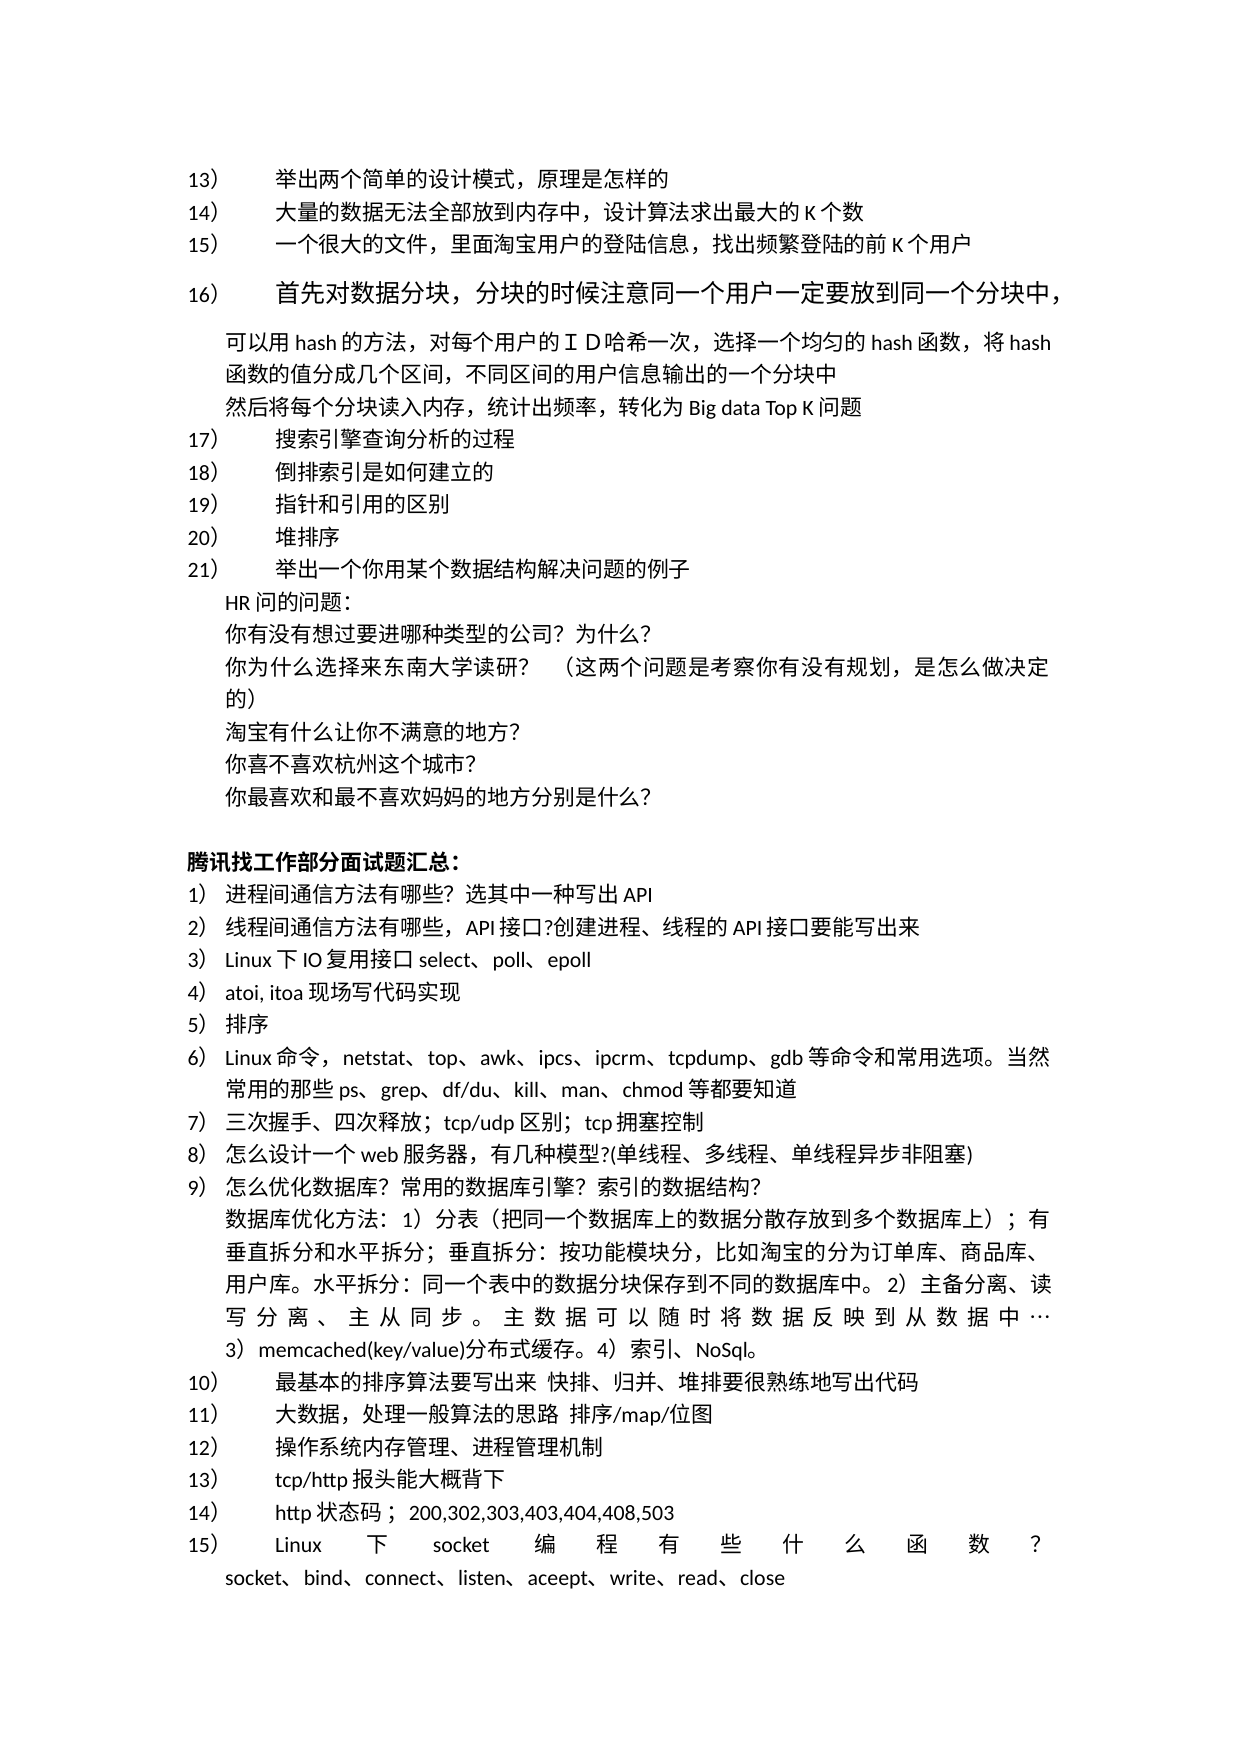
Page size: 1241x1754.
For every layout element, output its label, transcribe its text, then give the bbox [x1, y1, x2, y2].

list 堆排序 [187, 519, 1053, 552]
list 你为什么选择来东南大学读研？ （这两个问题是考察你有没有规划，是怎么做决定的） [225, 649, 1053, 714]
list 举出两个简单的设计模式，原理是怎样的 [187, 162, 1053, 194]
list 你最喜欢和最不喜欢妈妈的地方分别是什么？ [225, 779, 1053, 812]
list 大量的数据无法全部放到内存中，设计算法求出最大的K个数 [187, 194, 1053, 227]
list atoi, itoa现场写代码实现 [187, 974, 1053, 1007]
list 你有没有想过要进哪种类型的公司？为什么？ [225, 617, 1053, 649]
list 三次握手、四次释放；tcp/udp区别；tcp拥塞控制 [187, 1104, 1053, 1137]
list 淘宝有什么让你不满意的地方？ [225, 714, 1053, 747]
list 指针和引用的区别 [187, 487, 1053, 519]
list HR问的问题： [225, 584, 1053, 617]
list 怎么设计一个web服务器，有几种模型?(单线程、多线程、单线程异步非阻塞) [187, 1137, 1053, 1169]
list 线程间通信方法有哪些，API接口?创建进程、线程的API接口要能写出来 [187, 909, 1053, 942]
list 数据库优化方法：1）分表（把同一个数据库上的数据分散存放到多个数据库上）；有垂直拆分和水平拆分；垂直拆分：按功能模块分，比如淘宝的分为订单库、商品库、用户库。水平拆分：同一个表中的数据分块保存到不同的数据库中。2）主备分离、读写分离、主从同步。主数据可以随时将数据反映到从数据中… 3）memcached(key/value)分布式缓存。4）索引、NoSql。 [225, 1202, 1053, 1364]
list 首先对数据分块，分块的时候注意同一个用户一定要放到同一个分块中，可以用hash的方法，对每个用户的ＩＤ哈希一次，选择一个均匀的hash函数，将hash函数的值分成几个区间，不同区间的用户信息输出的一个分块中 然后将每个分块读入内存，统计出频率，转化为Big data Top K 问题 [187, 259, 1053, 422]
list 搜索引擎查询分析的过程 [187, 422, 1053, 454]
list 倒排索引是如何建立的 [187, 454, 1053, 487]
list 最基本的排序算法要写出来 快排、归并、堆排要很熟练地写出代码 [187, 1364, 1053, 1397]
list Linux下IO复用接口select、poll、epoll [187, 942, 1053, 974]
list Linux命令，netstat、top、awk、ipcs、ipcrm、tcpdump、gdb等命令和常用选项。当然常用的那些ps、grep、df/du、kill、man、chmod等都要知道 [187, 1039, 1053, 1104]
list 举出一个你用某个数据结构解决问题的例子 [187, 552, 1053, 584]
list 进程间通信方法有哪些？选其中一种写出API [187, 877, 1053, 909]
list 你喜不喜欢杭州这个城市？ [225, 747, 1053, 779]
list 一个很大的文件，里面淘宝用户的登陆信息，找出频繁登陆的前K个用户 [187, 227, 1053, 259]
list 操作系统内存管理、进程管理机制 [187, 1429, 1053, 1462]
list 怎么优化数据库？常用的数据库引擎？索引的数据结构？ [187, 1169, 1053, 1202]
list http状态码 ；200,302,303,403,404,408,503 [187, 1494, 1053, 1527]
text 腾讯找工作部分面试题汇总： [187, 844, 1053, 877]
list 大数据，处理一般算法的思路 排序/map/位图 [187, 1397, 1053, 1429]
list 排序 [187, 1007, 1053, 1039]
list tcp/http报头能大概背下 [187, 1462, 1053, 1494]
list Linux下socket编程有些什么函数？socket、bind、connect、listen、aceept、write、read、close [187, 1527, 1053, 1592]
